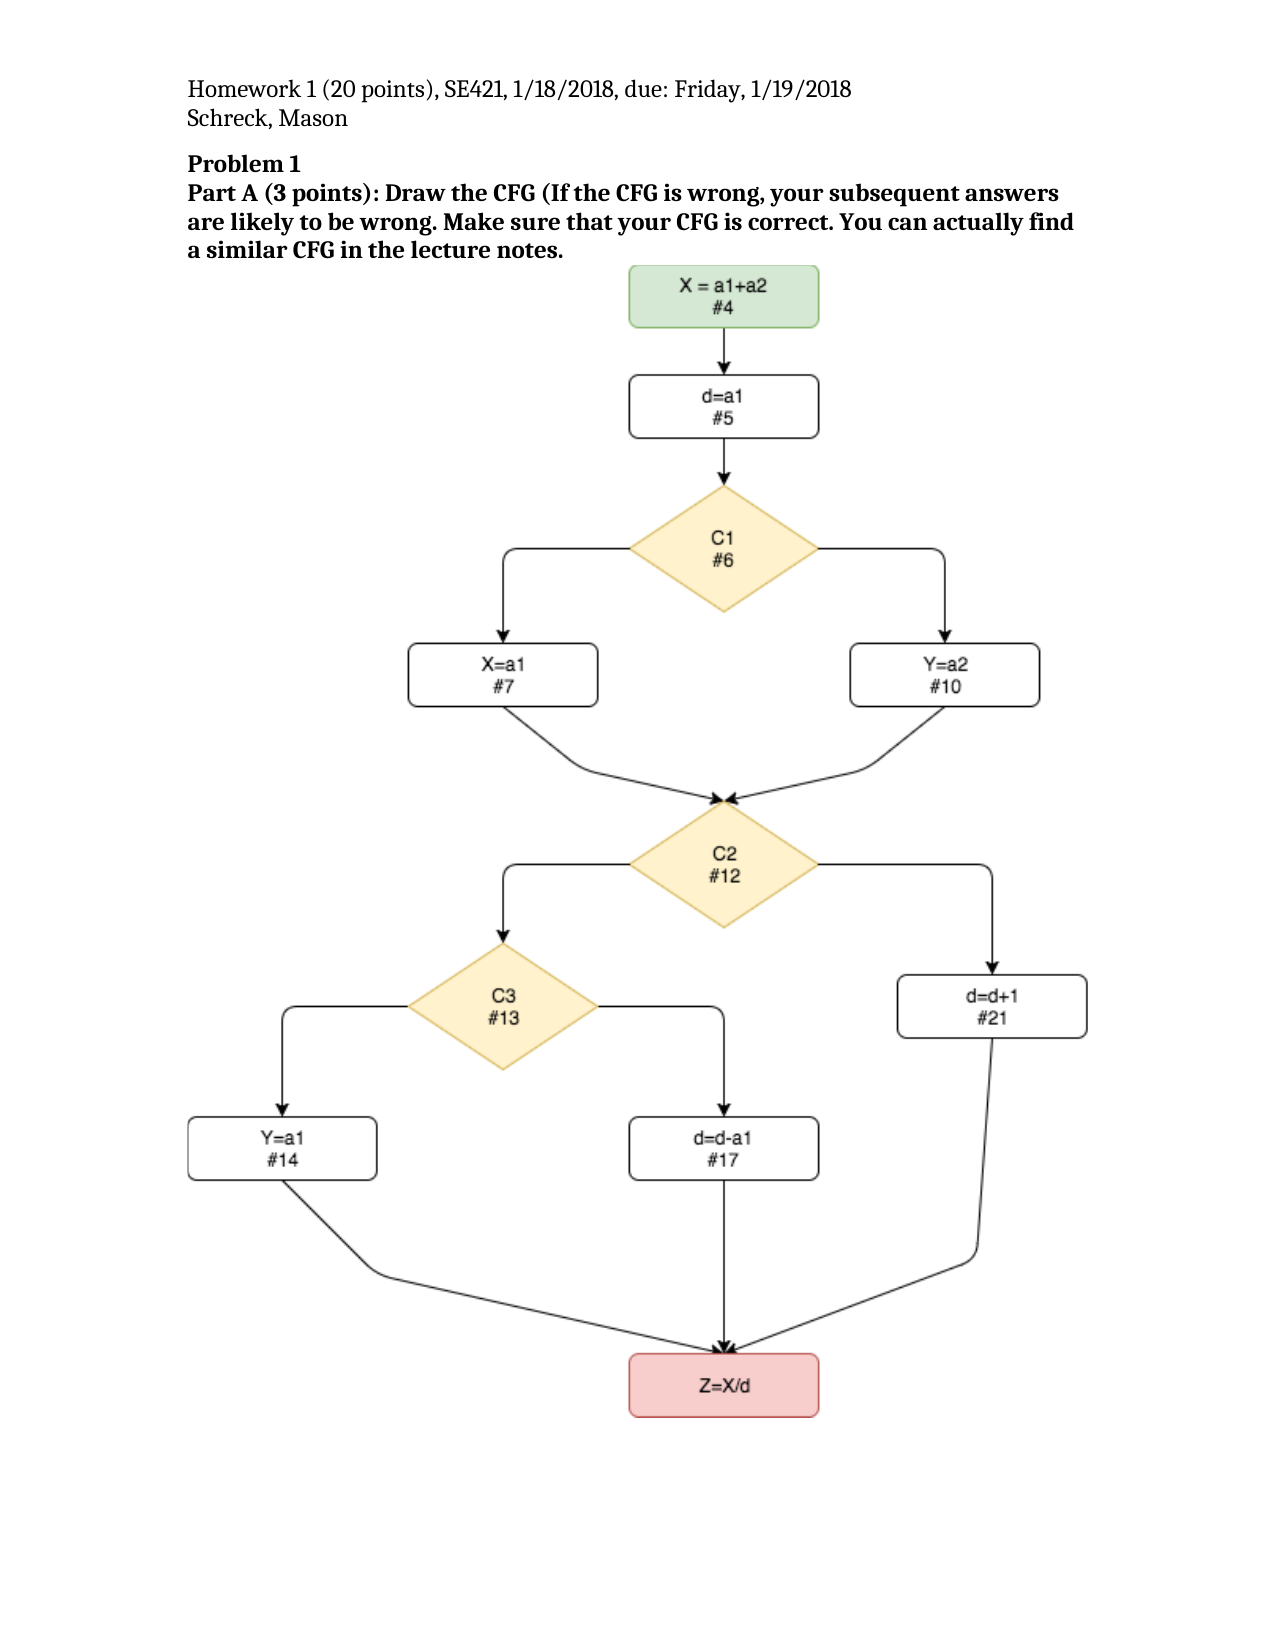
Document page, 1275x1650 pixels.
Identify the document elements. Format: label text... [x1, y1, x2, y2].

text Problem 1 [187, 150, 1087, 179]
text Part A (3 points): Draw the CFG (If the CFG is wrong, your subsequent answers are likely to be wrong. Make sure that your CFG is correct. You can actually find a similar CFG in the lecture notes. [187, 179, 1087, 265]
picture [187, 265, 1088, 1418]
